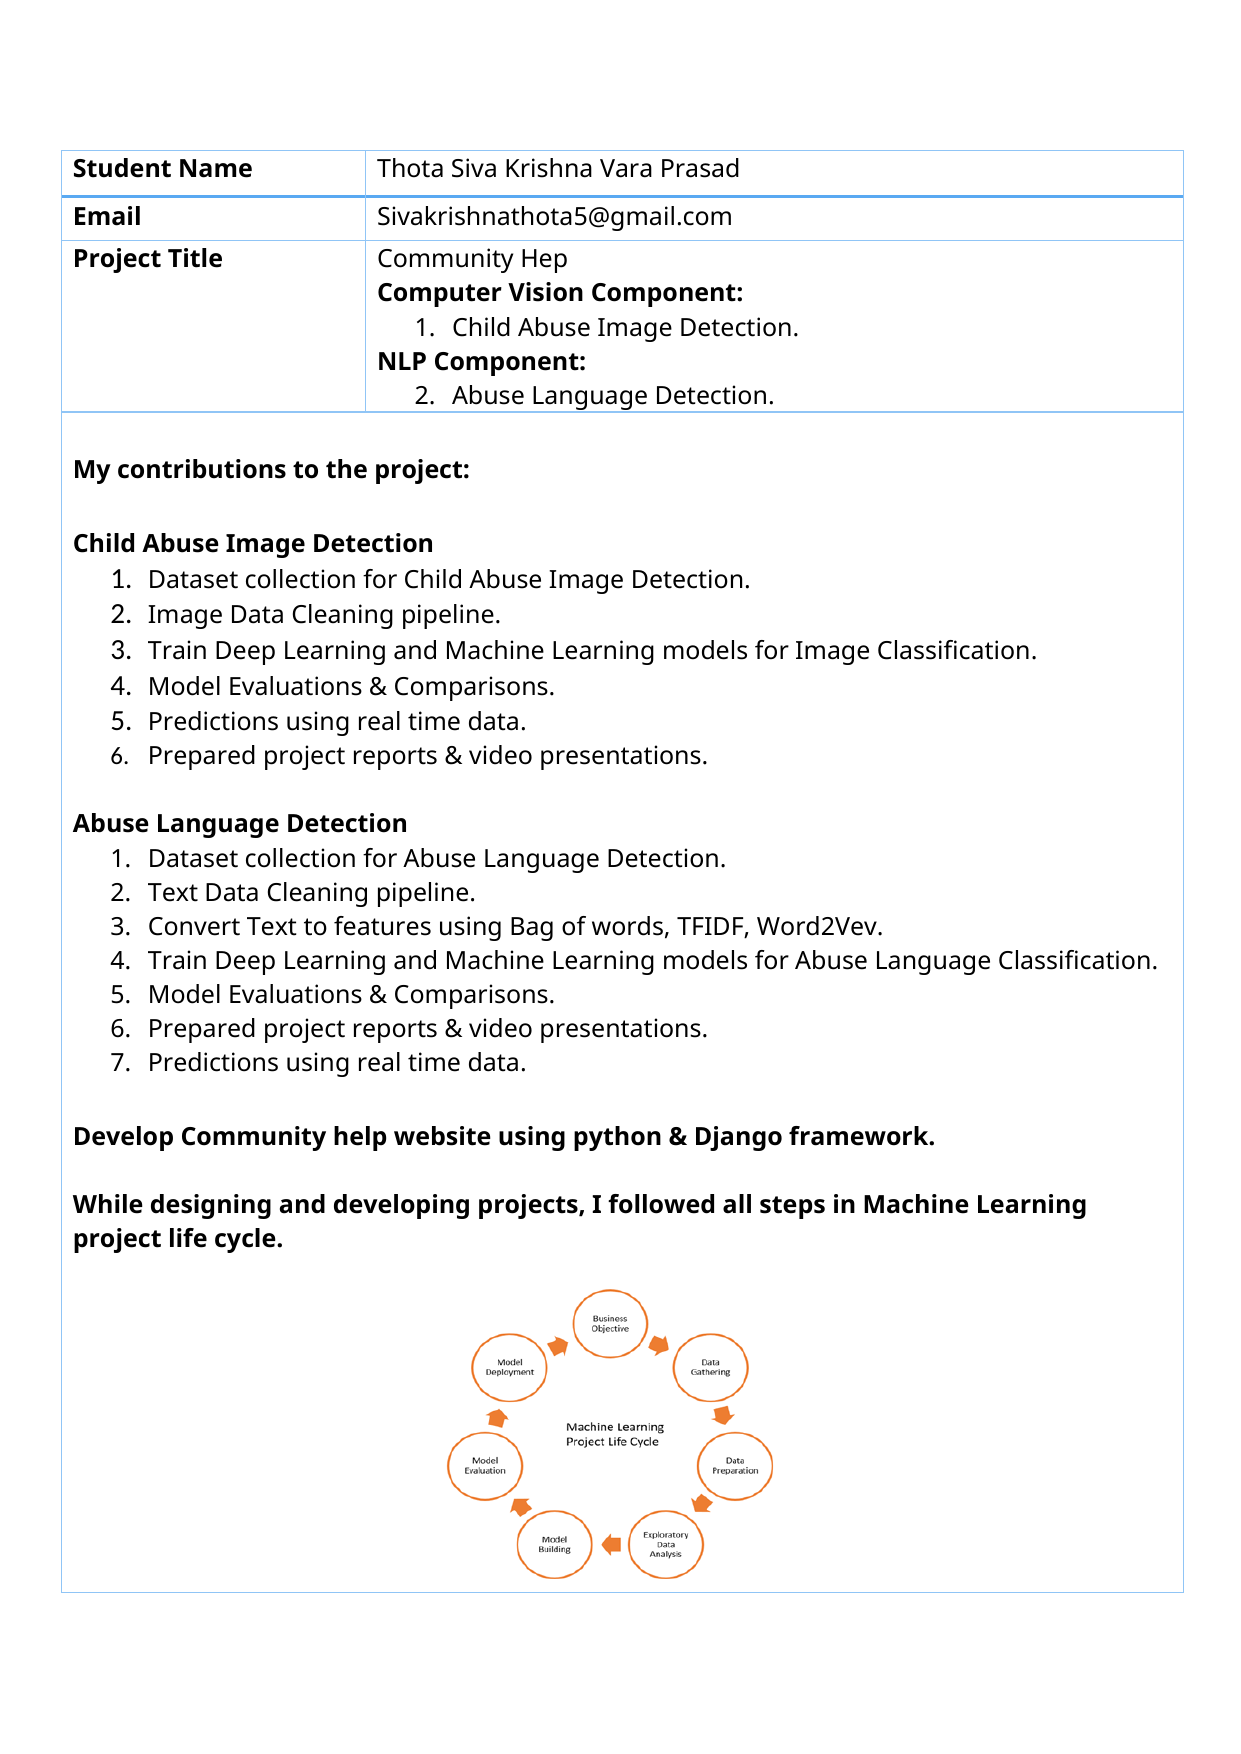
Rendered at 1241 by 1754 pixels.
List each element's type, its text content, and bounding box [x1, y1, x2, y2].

picture [423, 1288, 810, 1592]
table_cell Project Title [62, 241, 365, 411]
table_header Thota Siva Krishna Vara Prasad [366, 151, 1183, 195]
table_cell Community Hep Computer Vision Component: Child Abuse Image Detection. NLP Component: Abuse Language Detection. [366, 241, 1183, 411]
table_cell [62, 413, 1183, 1592]
table_cell Sivakrishnathota5@gmail.com [366, 198, 1183, 240]
table_cell Email [62, 198, 365, 240]
table_header Student Name [62, 151, 365, 195]
